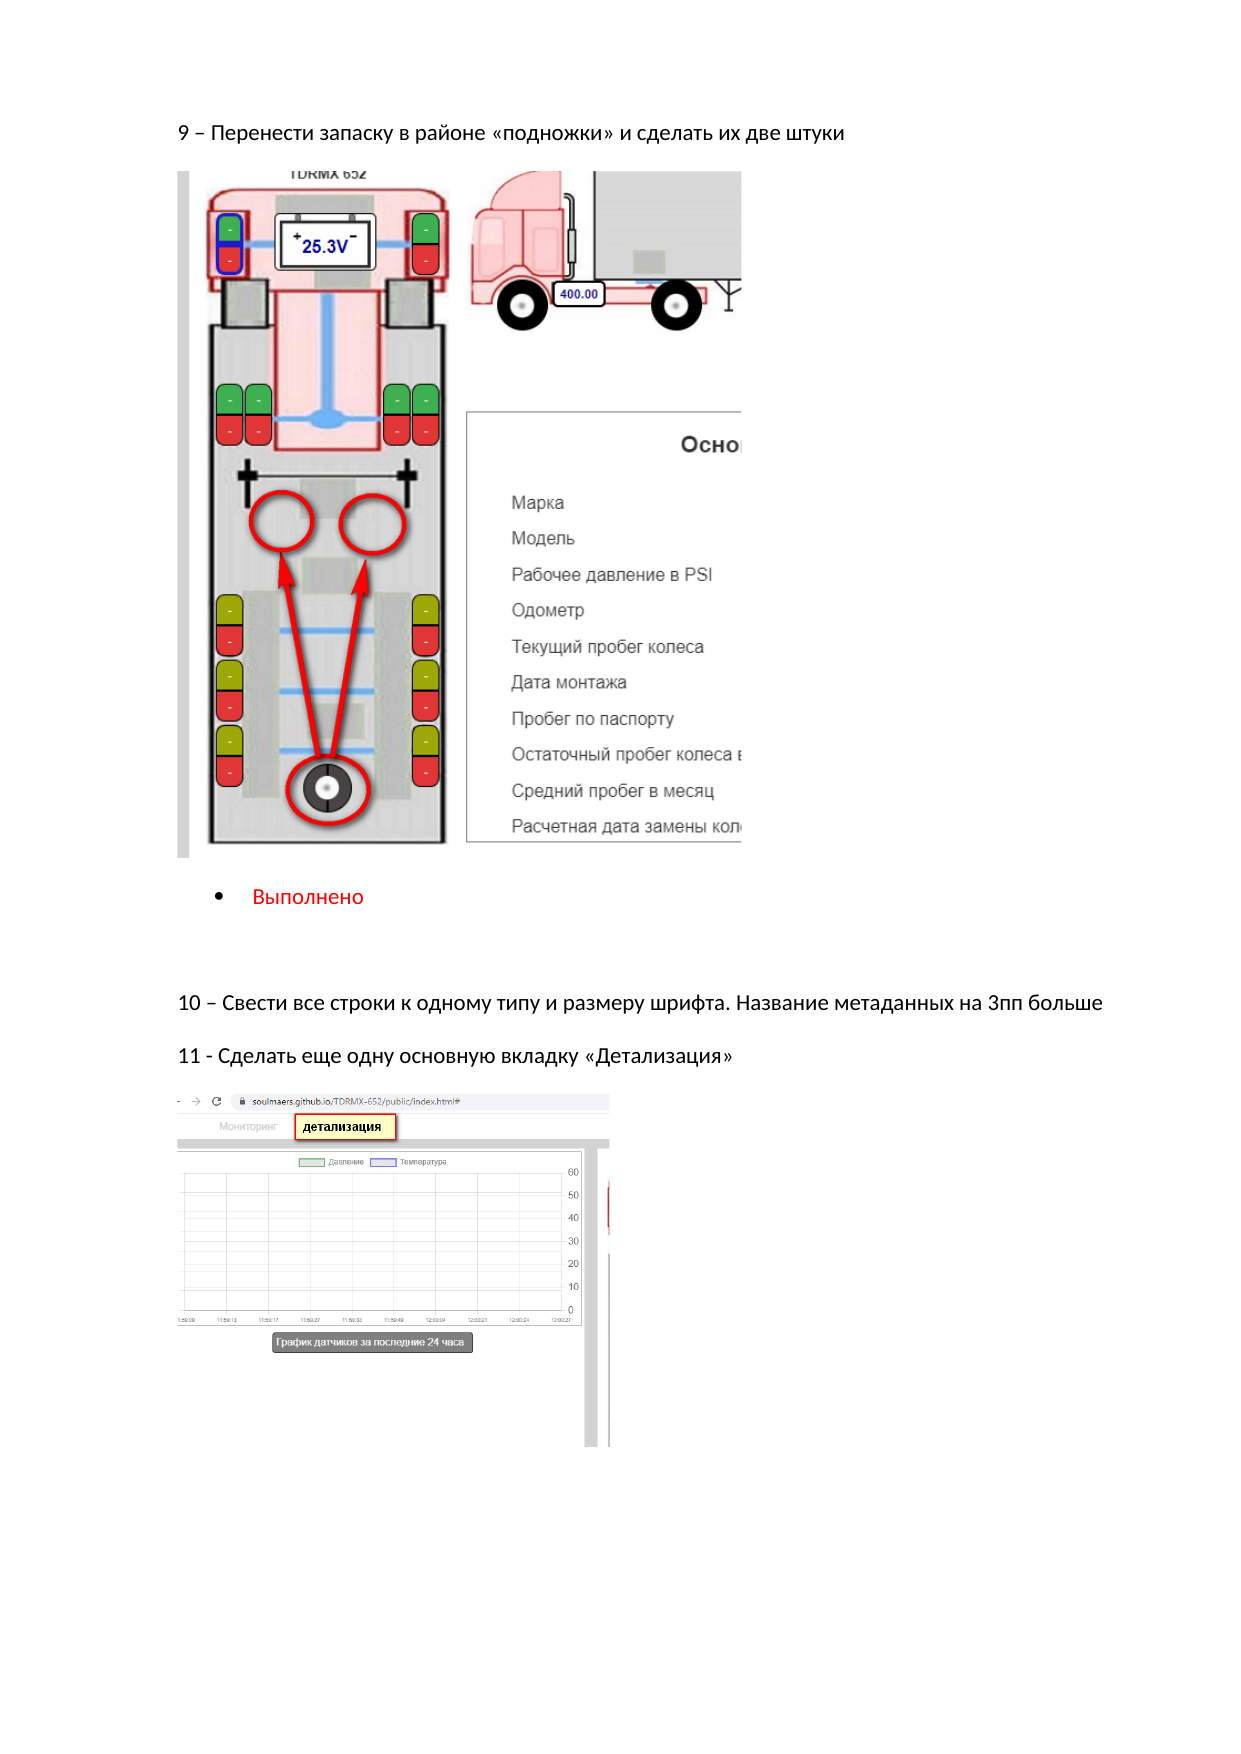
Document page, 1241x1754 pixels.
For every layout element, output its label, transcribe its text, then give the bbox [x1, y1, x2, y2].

text 10 – Свести все строки к одному типу и размеру шрифта. Название метаданных на 3пп больше [177, 988, 1152, 1016]
text 11 - Сделать еще одну основную вкладку «Детализация» [177, 1041, 1152, 1069]
picture [177, 1094, 610, 1447]
text 9 – Перенести запаску в районе «подножки» и сделать их две штуки [177, 118, 1152, 146]
list Выполнено [215, 882, 1152, 910]
picture [177, 171, 742, 858]
